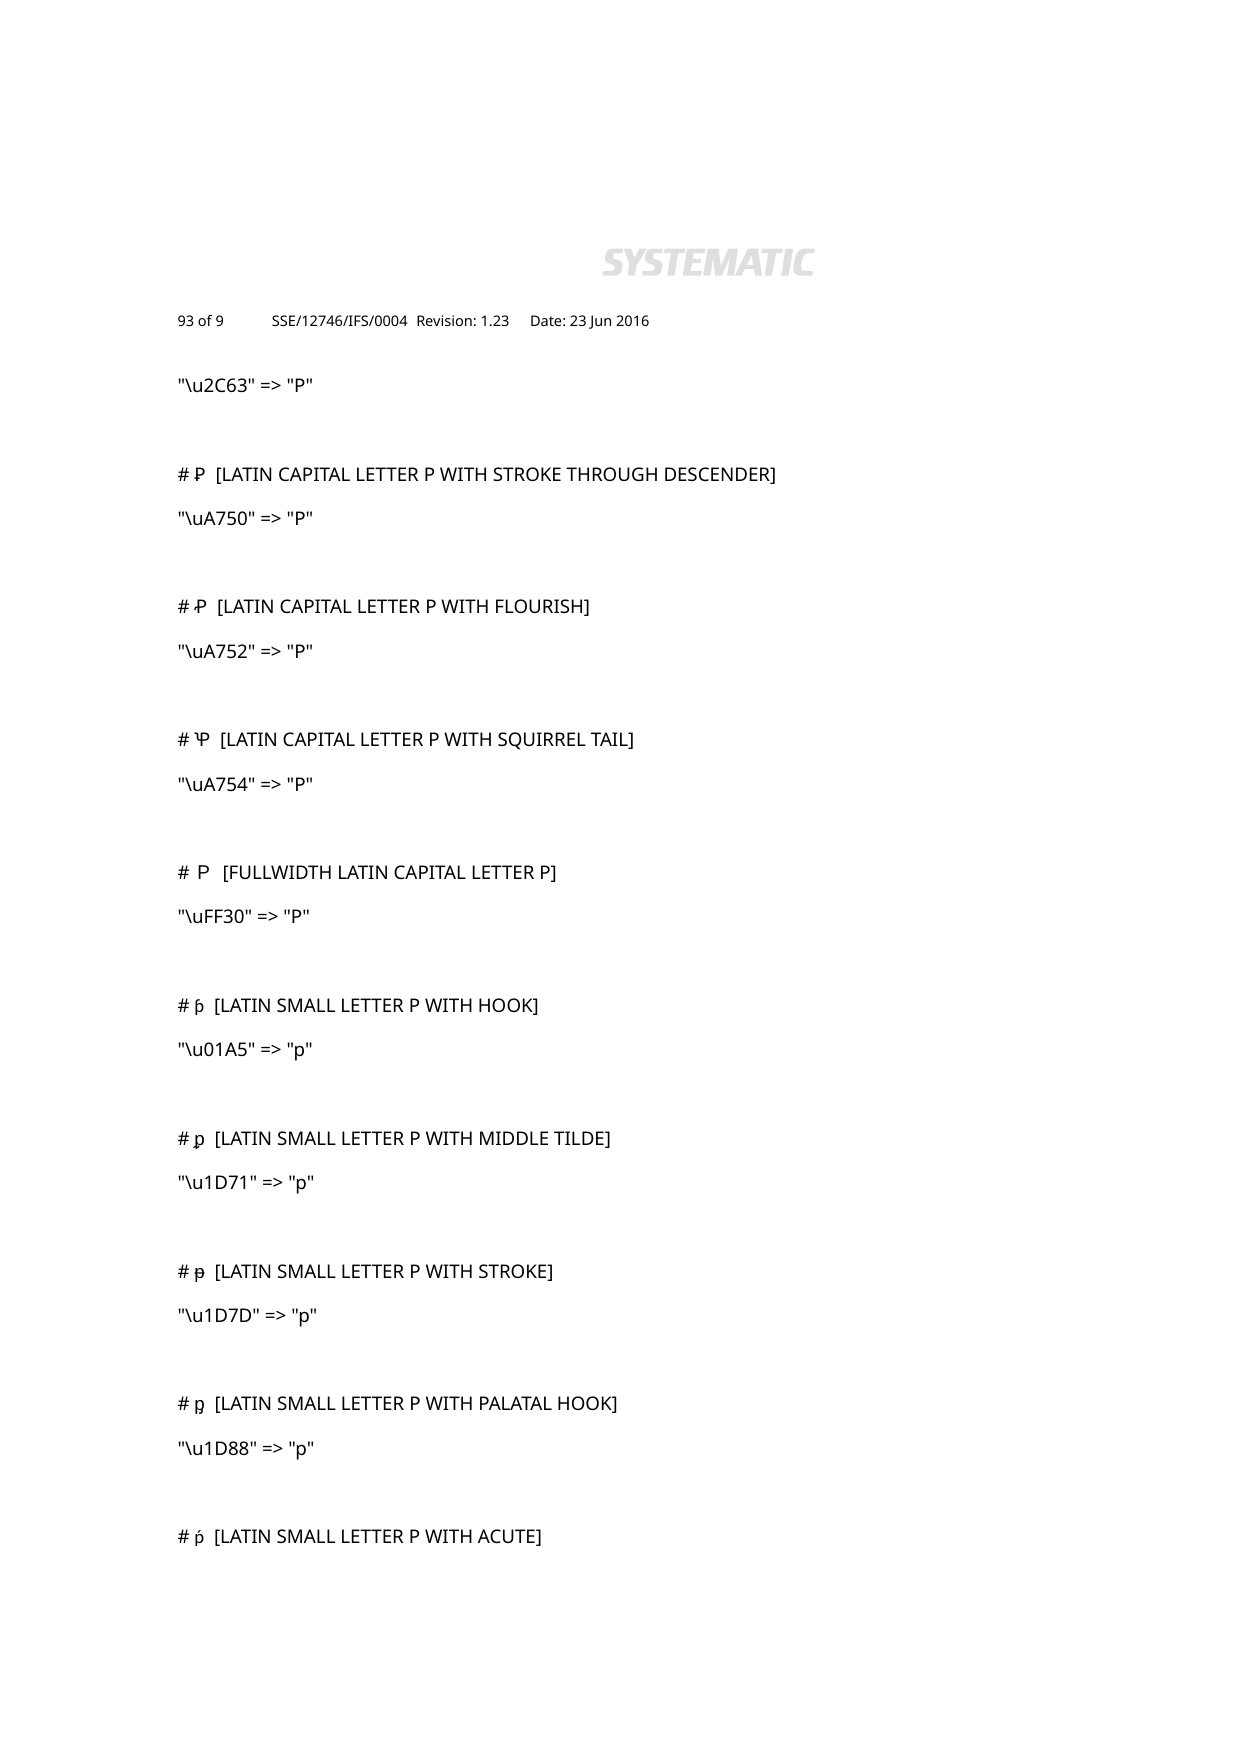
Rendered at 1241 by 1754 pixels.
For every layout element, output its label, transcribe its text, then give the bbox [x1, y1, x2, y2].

text "\uA754" => "P" [177, 771, 886, 796]
text # ᵽ [LATIN SMALL LETTER P WITH STROKE] [177, 1258, 886, 1283]
text "\u1D88" => "p" [177, 1435, 886, 1461]
text # ƥ [LATIN SMALL LETTER P WITH HOOK] [177, 992, 886, 1018]
text "\u2C63" => "P" [177, 177, 886, 398]
text "\uFF30" => "P" [177, 904, 886, 929]
text "\u01A5" => "p" [177, 1037, 886, 1062]
text "\uA752" => "P" [177, 638, 886, 664]
text # Ꝕ [LATIN CAPITAL LETTER P WITH SQUIRREL TAIL] [177, 727, 886, 752]
text # ᶈ [LATIN SMALL LETTER P WITH PALATAL HOOK] [177, 1391, 886, 1416]
text # Ꝑ [LATIN CAPITAL LETTER P WITH STROKE THROUGH DESCENDER] [177, 461, 886, 487]
text # ṕ [LATIN SMALL LETTER P WITH ACUTE] [177, 1523, 886, 1549]
text "\u1D7D" => "p" [177, 1302, 886, 1328]
text "\uA750" => "P" [177, 505, 886, 531]
text "\u1D71" => "p" [177, 1169, 886, 1195]
text # Ꝓ [LATIN CAPITAL LETTER P WITH FLOURISH] [177, 594, 886, 619]
text # Ｐ [FULLWIDTH LATIN CAPITAL LETTER P] [177, 859, 886, 885]
text # ᵱ [LATIN SMALL LETTER P WITH MIDDLE TILDE] [177, 1125, 886, 1151]
